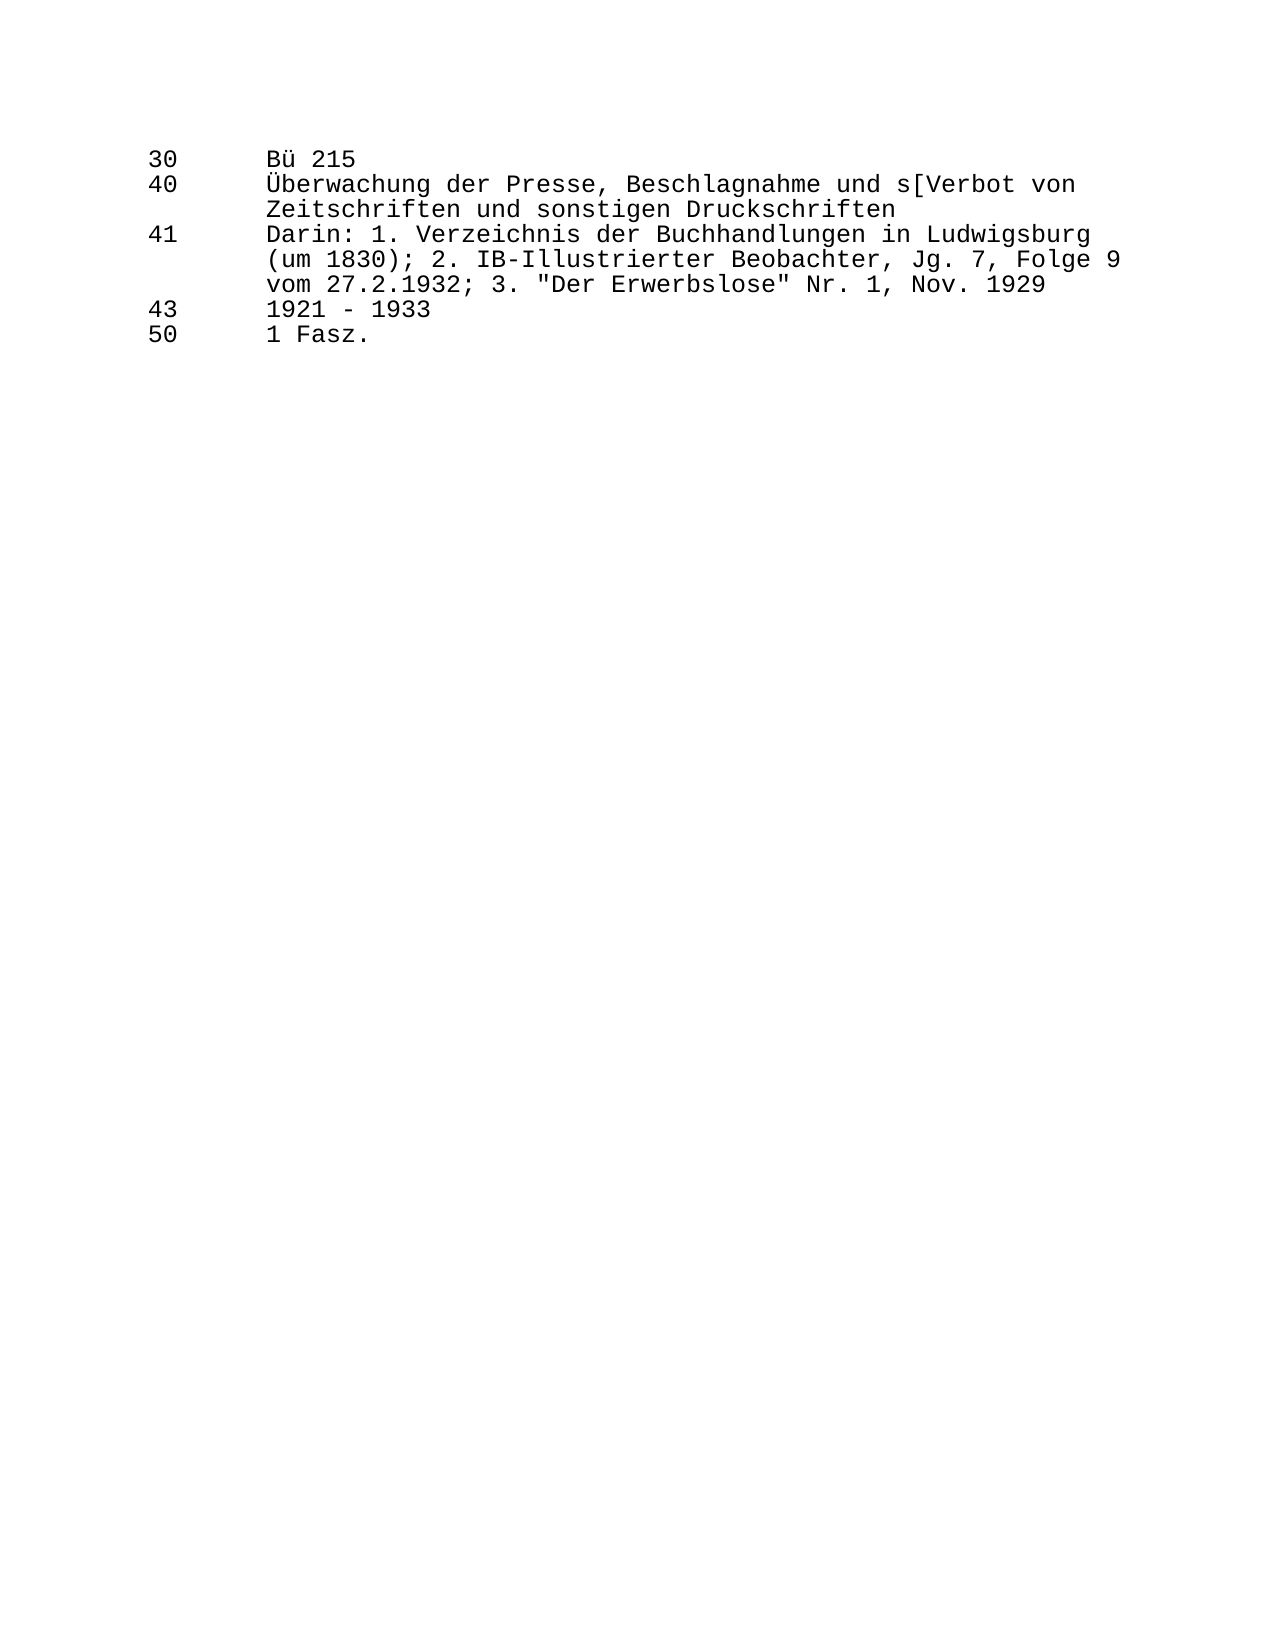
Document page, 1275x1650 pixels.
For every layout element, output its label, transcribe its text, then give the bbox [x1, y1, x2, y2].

text 30 Bü 215 [148, 148, 1127, 173]
text 41 Darin: 1. Verzeichnis der s[Buchhandlungen in o[Ludwigsburg]o]s (um z[1830]z); 2. t[IB-Illustrierter Beobachter]t, Jg. 7, Folge 9 vom z[27.2.1932]z; 3. "t[Der Erwerbslose]t" Nr. 1, z[Nov. 1929]z [148, 223, 1127, 298]
text 40 s[Überwachung der s[Presse]s]s, s[Beschlagnahme< von Zeitschriften>]s und s[Verbot von s[Zeitschrift]sen und sonstigen s[Druckschrift]s]sen [148, 173, 1127, 223]
text 43 1921 - 1933 [148, 298, 1127, 323]
text 50 1 Fasz. [148, 323, 1127, 348]
